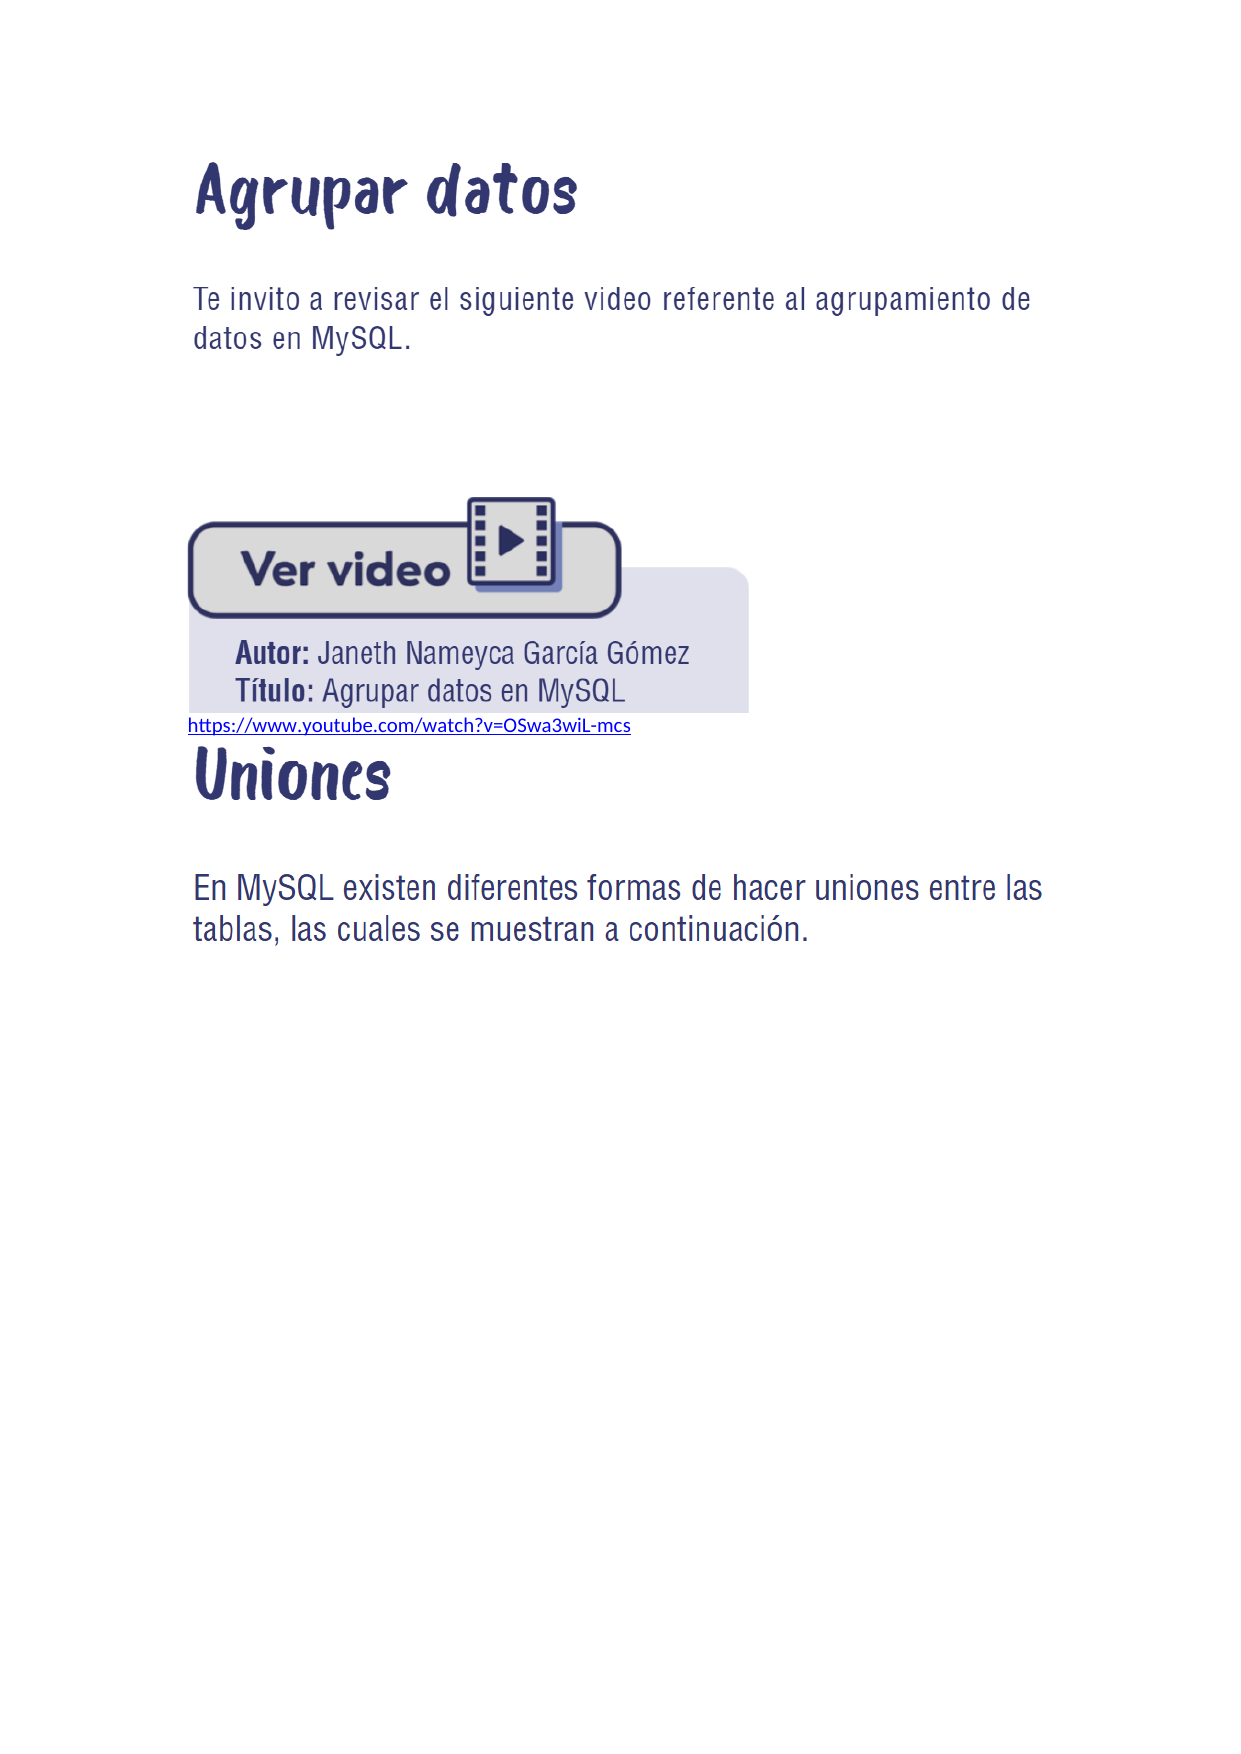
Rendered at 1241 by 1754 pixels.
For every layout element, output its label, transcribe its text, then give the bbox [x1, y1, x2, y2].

text https://www.youtube.com/watch?v=OSwa3wiL-mcs [187, 712, 1053, 738]
picture [187, 737, 1052, 949]
picture [187, 150, 1052, 713]
